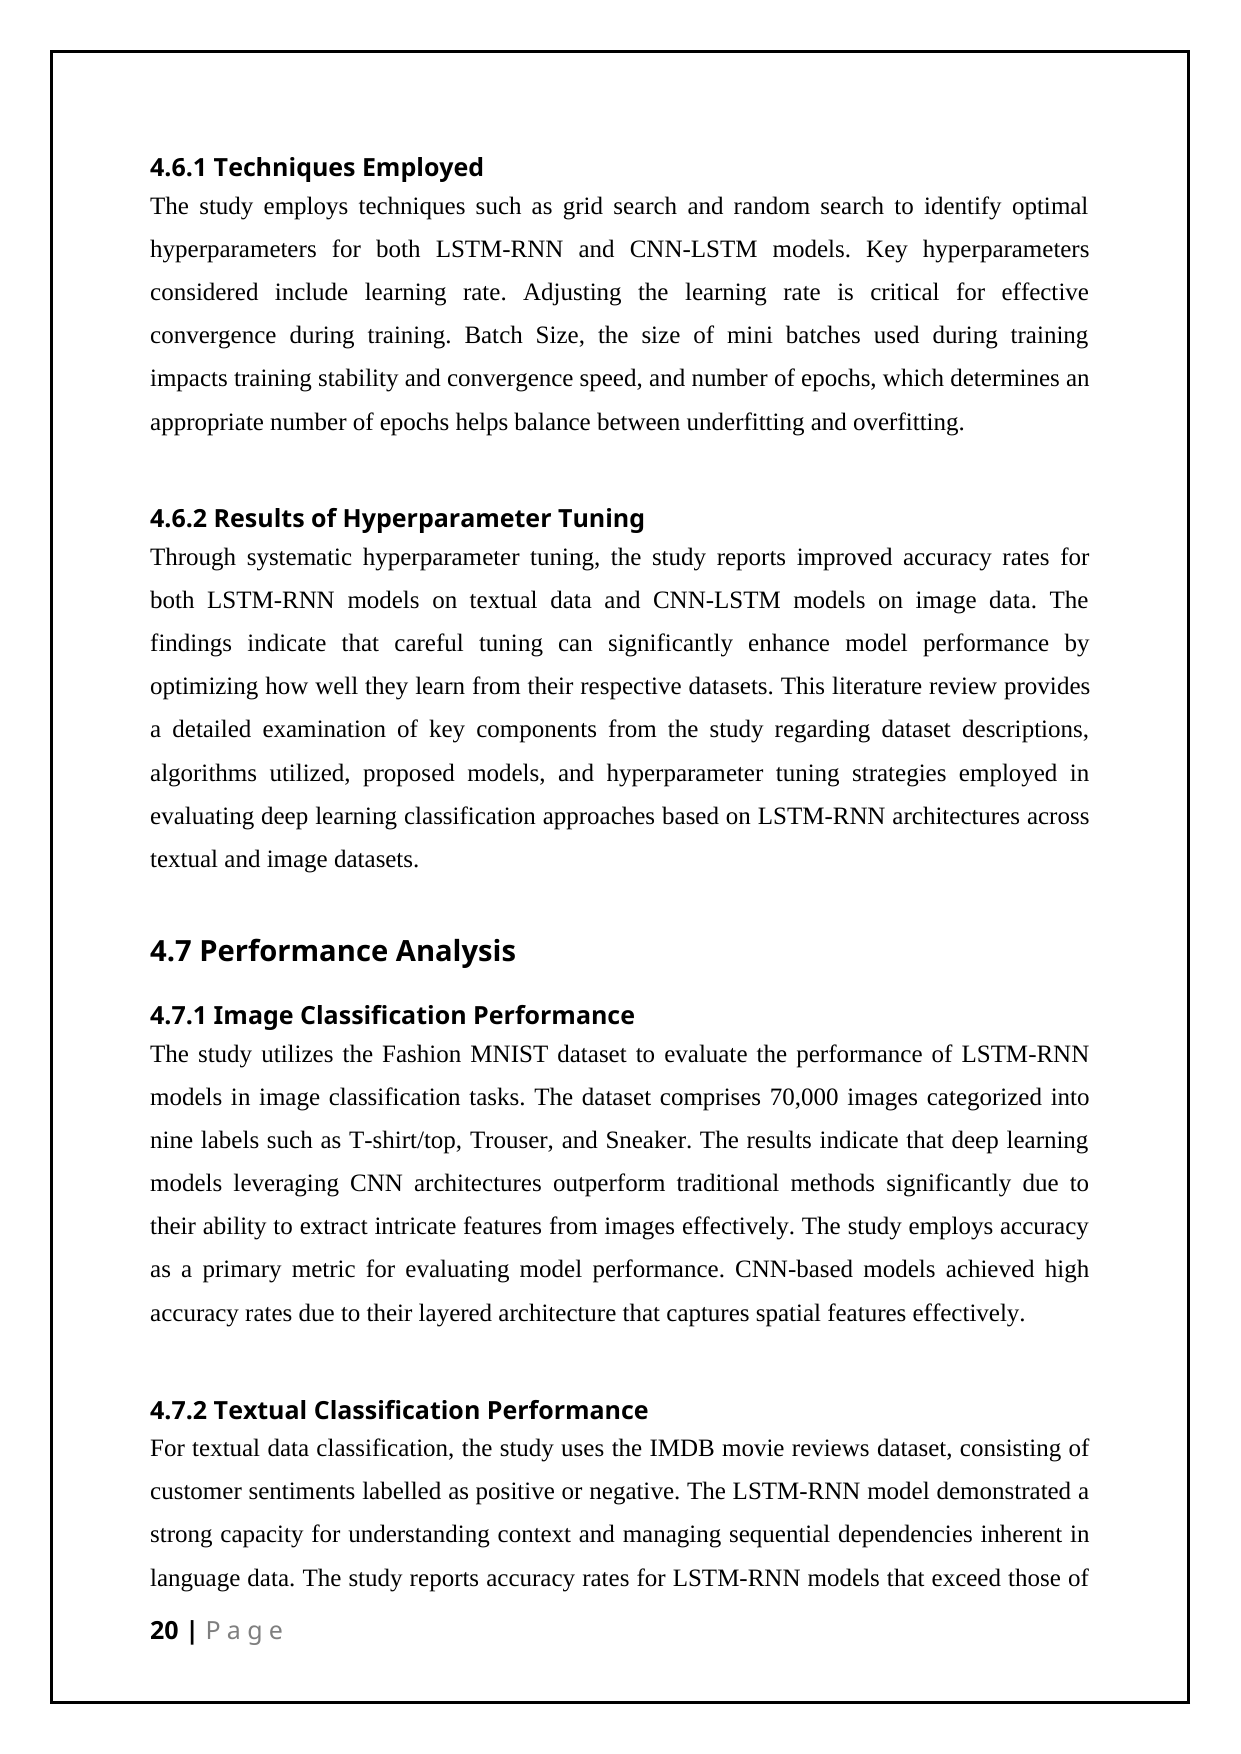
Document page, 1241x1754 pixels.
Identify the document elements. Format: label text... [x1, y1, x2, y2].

subtitle 4.7.1 Image Classification Performance [150, 998, 1090, 1032]
text The study employs techniques such as grid search and random search to identify optimal hyperparameters for both LSTM-RNN and CNN-LSTM models. Key hyperparameters considered include learning rate. Adjusting the learning rate is critical for effective convergence during training. Batch Size, the size of mini batches used during training impacts training stability and convergence speed, and number of epochs, which determines an appropriate number of epochs helps balance between underfitting and overfitting. [150, 191, 1090, 435]
subtitle 4.7 Performance Analysis [150, 930, 1090, 970]
subtitle 4.7.2 Textual Classification Performance [150, 1392, 1090, 1426]
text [150, 1433, 1090, 1591]
subtitle 4.6.2 Results of Hyperparameter Tuning [150, 501, 1090, 535]
text The study utilizes the Fashion MNIST dataset to evaluate the performance of LSTM-RNN models in image classification tasks. The dataset comprises 70,000 images categorized into nine labels such as T-shirt/top, Trouser, and Sneaker. The results indicate that deep learning models leveraging CNN architectures outperform traditional methods significantly due to their ability to extract intricate features from images effectively. The study employs accuracy as a primary metric for evaluating model performance. CNN-based models achieved high accuracy rates due to their layered architecture that captures spatial features effectively. [150, 1039, 1090, 1326]
text Through systematic hyperparameter tuning, the study reports improved accuracy rates for both LSTM-RNN models on textual data and CNN-LSTM models on image data. The findings indicate that careful tuning can significantly enhance model performance by optimizing how well they learn from their respective datasets. This literature review provides a detailed examination of key components from the study regarding dataset descriptions, algorithms utilized, proposed models, and hyperparameter tuning strategies employed in evaluating deep learning classification approaches based on LSTM-RNN architectures across textual and image datasets. [150, 542, 1090, 873]
subtitle 4.6.1 Techniques Employed [150, 150, 1090, 184]
